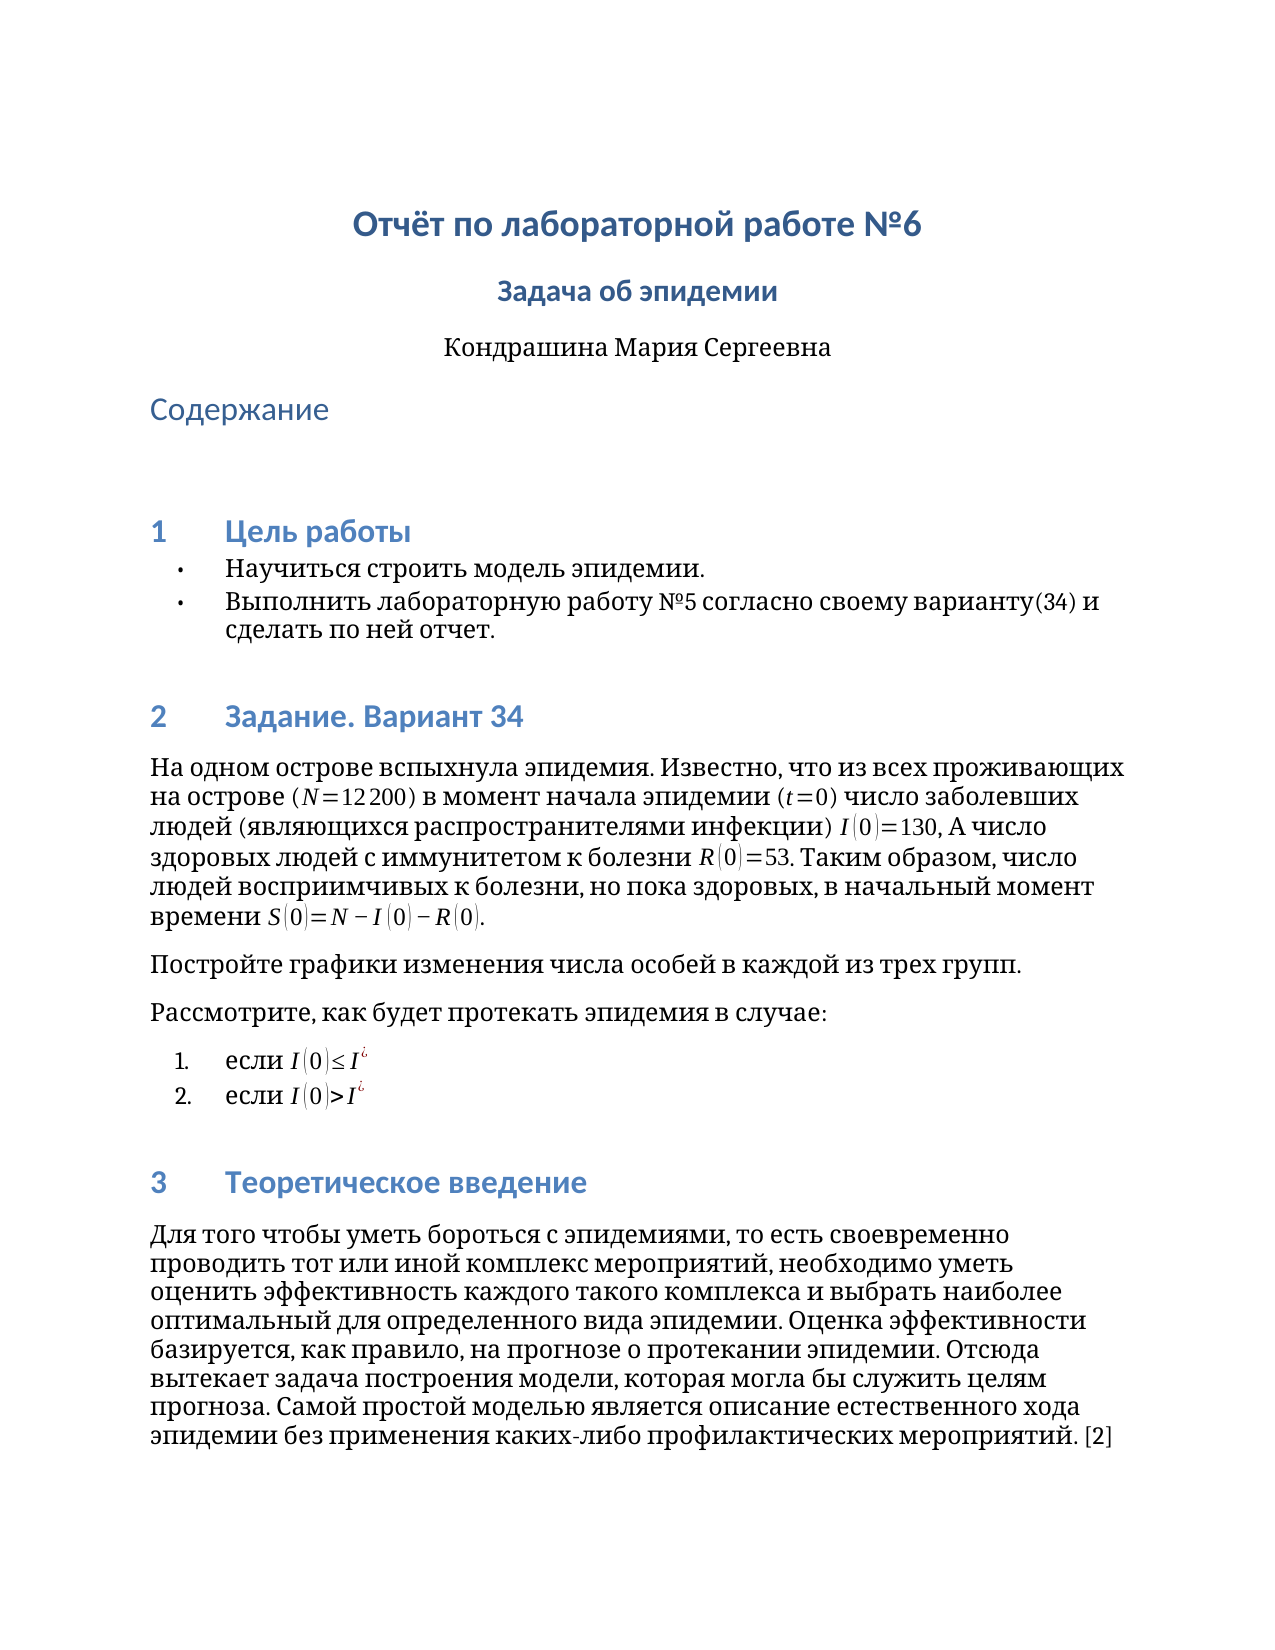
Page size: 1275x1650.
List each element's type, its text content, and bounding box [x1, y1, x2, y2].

subtitle 1 Цель работы [150, 510, 1125, 551]
subtitle Задача об эпидемии [150, 271, 1125, 309]
text Постройте графики изменения числа особей в каждой из трех групп. [150, 951, 1125, 980]
list если [175, 1046, 1125, 1077]
text Для того чтобы уметь бороться с эпидемиями, то есть своевременно проводить тот или иной комплекс мероприятий, необходимо уметь оценить эффективность каждого такого комплекса и выбрать наиболее оптимальный для определенного вида эпидемии. Оценка эффективности базируется, как правило, на прогнозе о протекании эпидемии. Отсюда вытекает задача построения модели, которая могла бы служить целям прогноза. Самой простой моделью является описание естественного хода эпидемии без применения каких-либо профилактических мероприятий. [2] [150, 1221, 1125, 1451]
subtitle 3 Теоретическое введение [150, 1161, 1125, 1202]
list Выполнить лабораторную работу №5 согласно своему варианту(34) и сделать по ней отчет. [175, 587, 1125, 645]
text Рассмотрите, как будет протекать эпидемия в случае: [150, 999, 1125, 1027]
subtitle 2 Задание. Вариант 34 [150, 695, 1125, 736]
text Кондрашина Мария Сергеевна [150, 334, 1125, 363]
list Научиться строить модель эпидемии. [175, 555, 1125, 584]
title Отчёт по лабораторной работе №6 [150, 200, 1125, 246]
list если [175, 1081, 1125, 1111]
text На одном острове вспыхнула эпидемия. Известно, что из всех проживающих на острове () в момент начала эпидемии () число заболевших людей (являющихся распространителями инфекции) , А число здоровых людей с иммунитетом к болезни . Таким образом, число людей восприимчивых к болезни, но пока здоровых, в начальный момент времени . [150, 754, 1125, 932]
